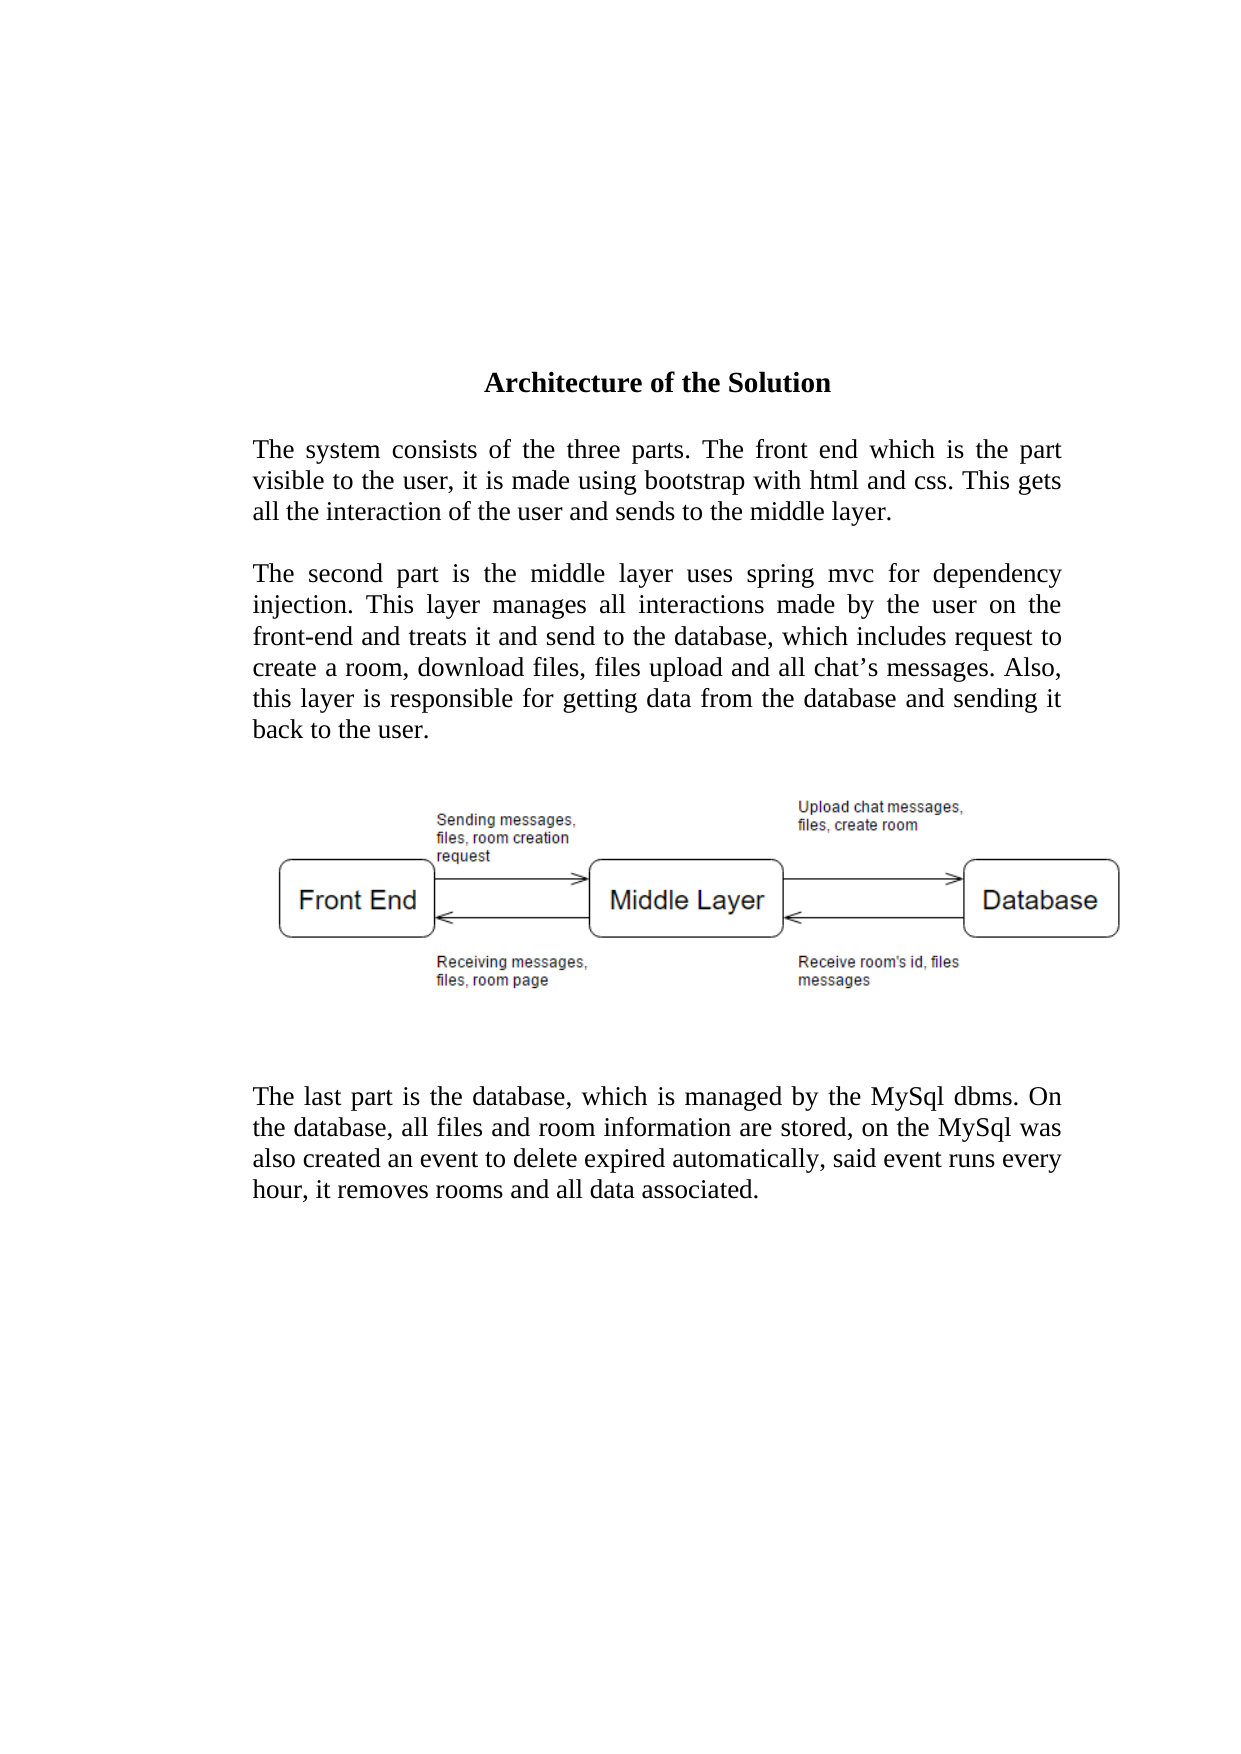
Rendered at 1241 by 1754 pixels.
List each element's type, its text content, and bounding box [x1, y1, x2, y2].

text The last part is the database, which is managed by the MySql dbms. On the database, all files and room information are stored, on the MySql was also created an event to delete expired automatically, said event runs every hour, it removes rooms and all data associated. [252, 1080, 1063, 1204]
picture [252, 775, 1139, 1018]
text Architecture of the Solution [252, 366, 1063, 399]
text The second part is the middle layer uses spring mvc for dependency injection. This layer manages all interactions made by the user on the front-end and treats it and send to the database, which includes request to create a room, download files, files upload and all chat’s messages. Also, this layer is responsible for getting data from the database and sending it back to the user. [252, 557, 1063, 744]
text The system consists of the three parts. The front end which is the part visible to the user, it is made using bootstrap with html and css. This gets all the interaction of the user and sends to the middle layer. [252, 433, 1063, 526]
